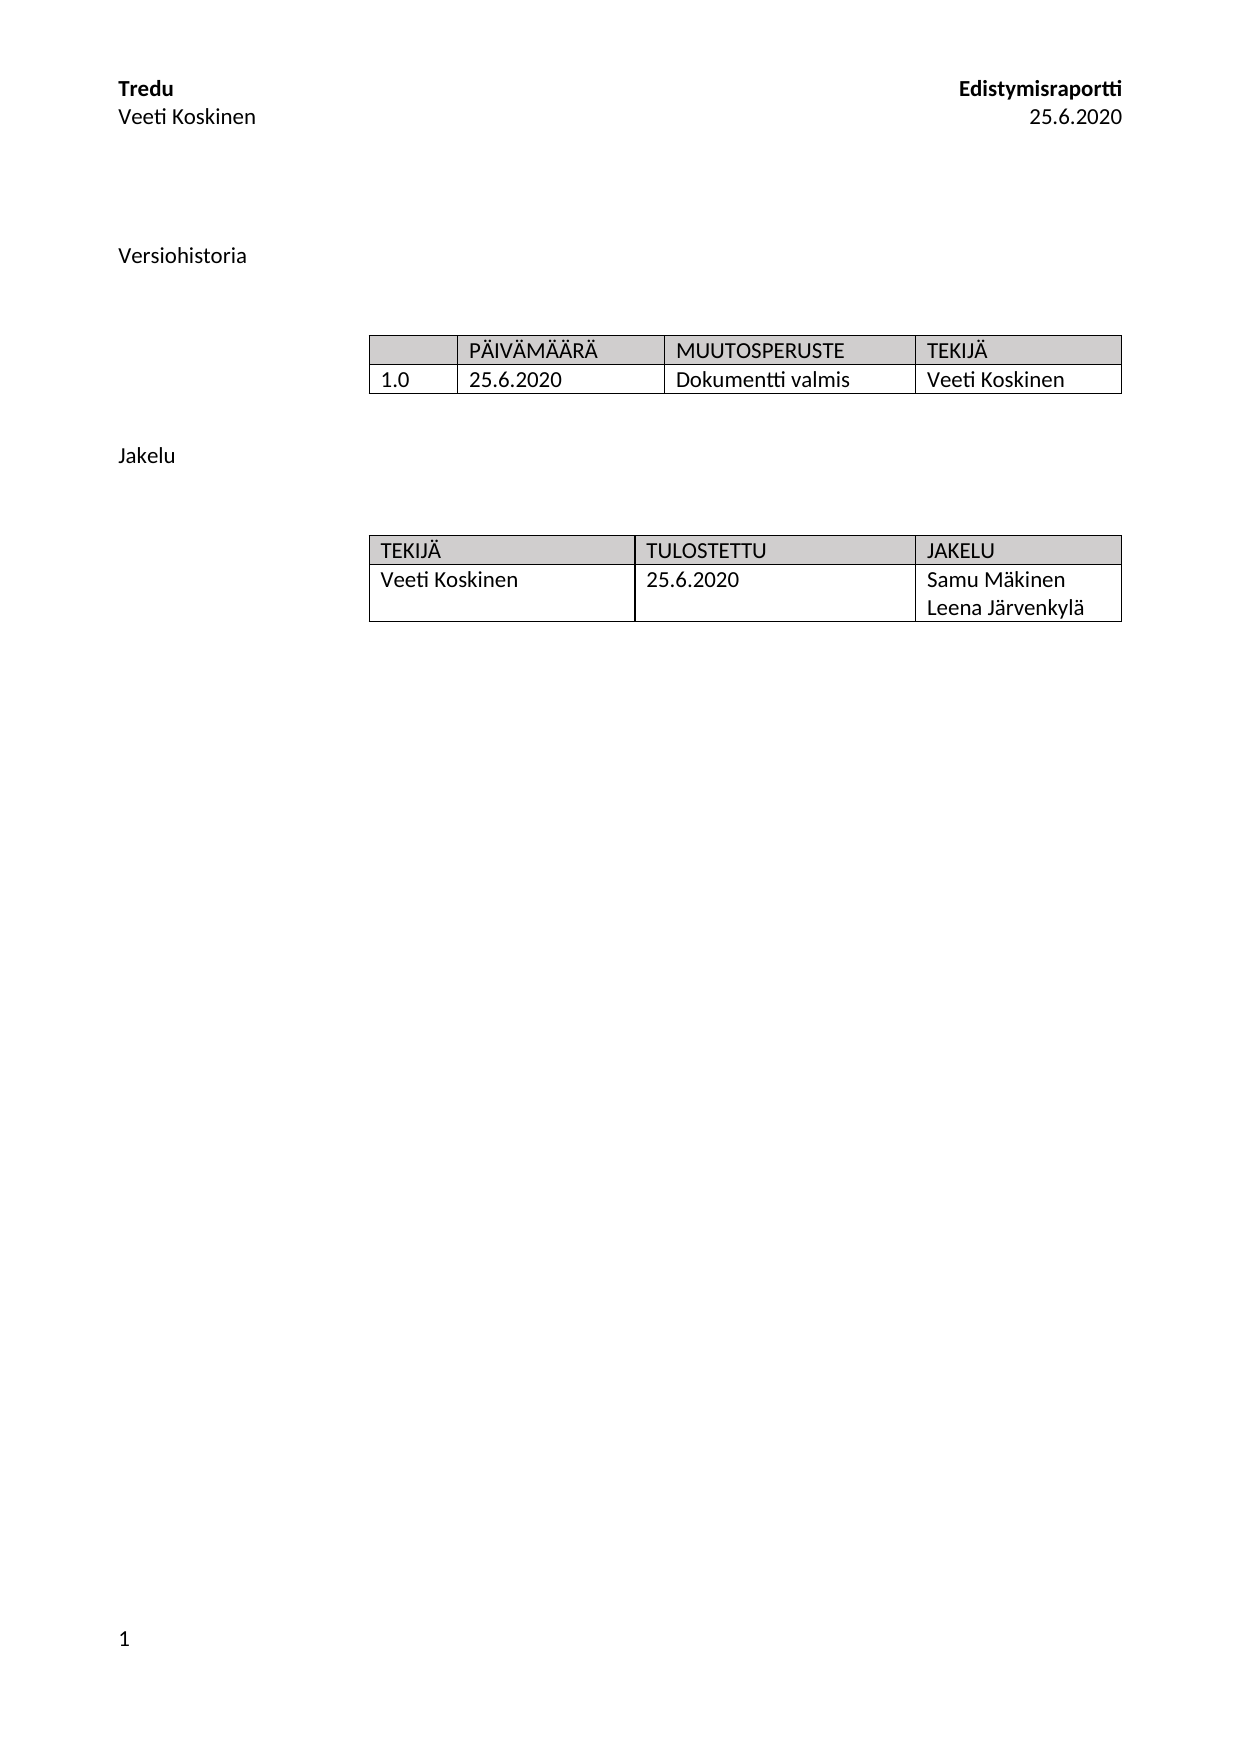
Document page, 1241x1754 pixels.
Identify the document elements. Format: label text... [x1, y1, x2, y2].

text Jakelu [118, 441, 1122, 469]
table_cell Dokumentti valmis [665, 365, 915, 393]
table_header MUUTOSPERUSTE [665, 336, 915, 364]
table_cell Veeti Koskinen [916, 365, 1121, 393]
table_cell Samu Mäkinen Leena Järvenkylä [916, 565, 1121, 621]
table_cell Veeti Koskinen [370, 565, 634, 621]
table_header TEKIJÄ [916, 336, 1121, 364]
table_header TULOSTETTU [636, 536, 915, 564]
table_header PÄIVÄMÄÄRÄ [458, 336, 664, 364]
table_header [370, 336, 457, 364]
table_cell 25.6.2020 [636, 565, 915, 621]
table_header TEKIJÄ [370, 536, 634, 564]
table_cell 1.0 [370, 365, 457, 393]
table_cell 25.6.2020 [458, 365, 664, 393]
table_header JAKELU [916, 536, 1121, 564]
text Versiohistoria [118, 241, 1122, 269]
